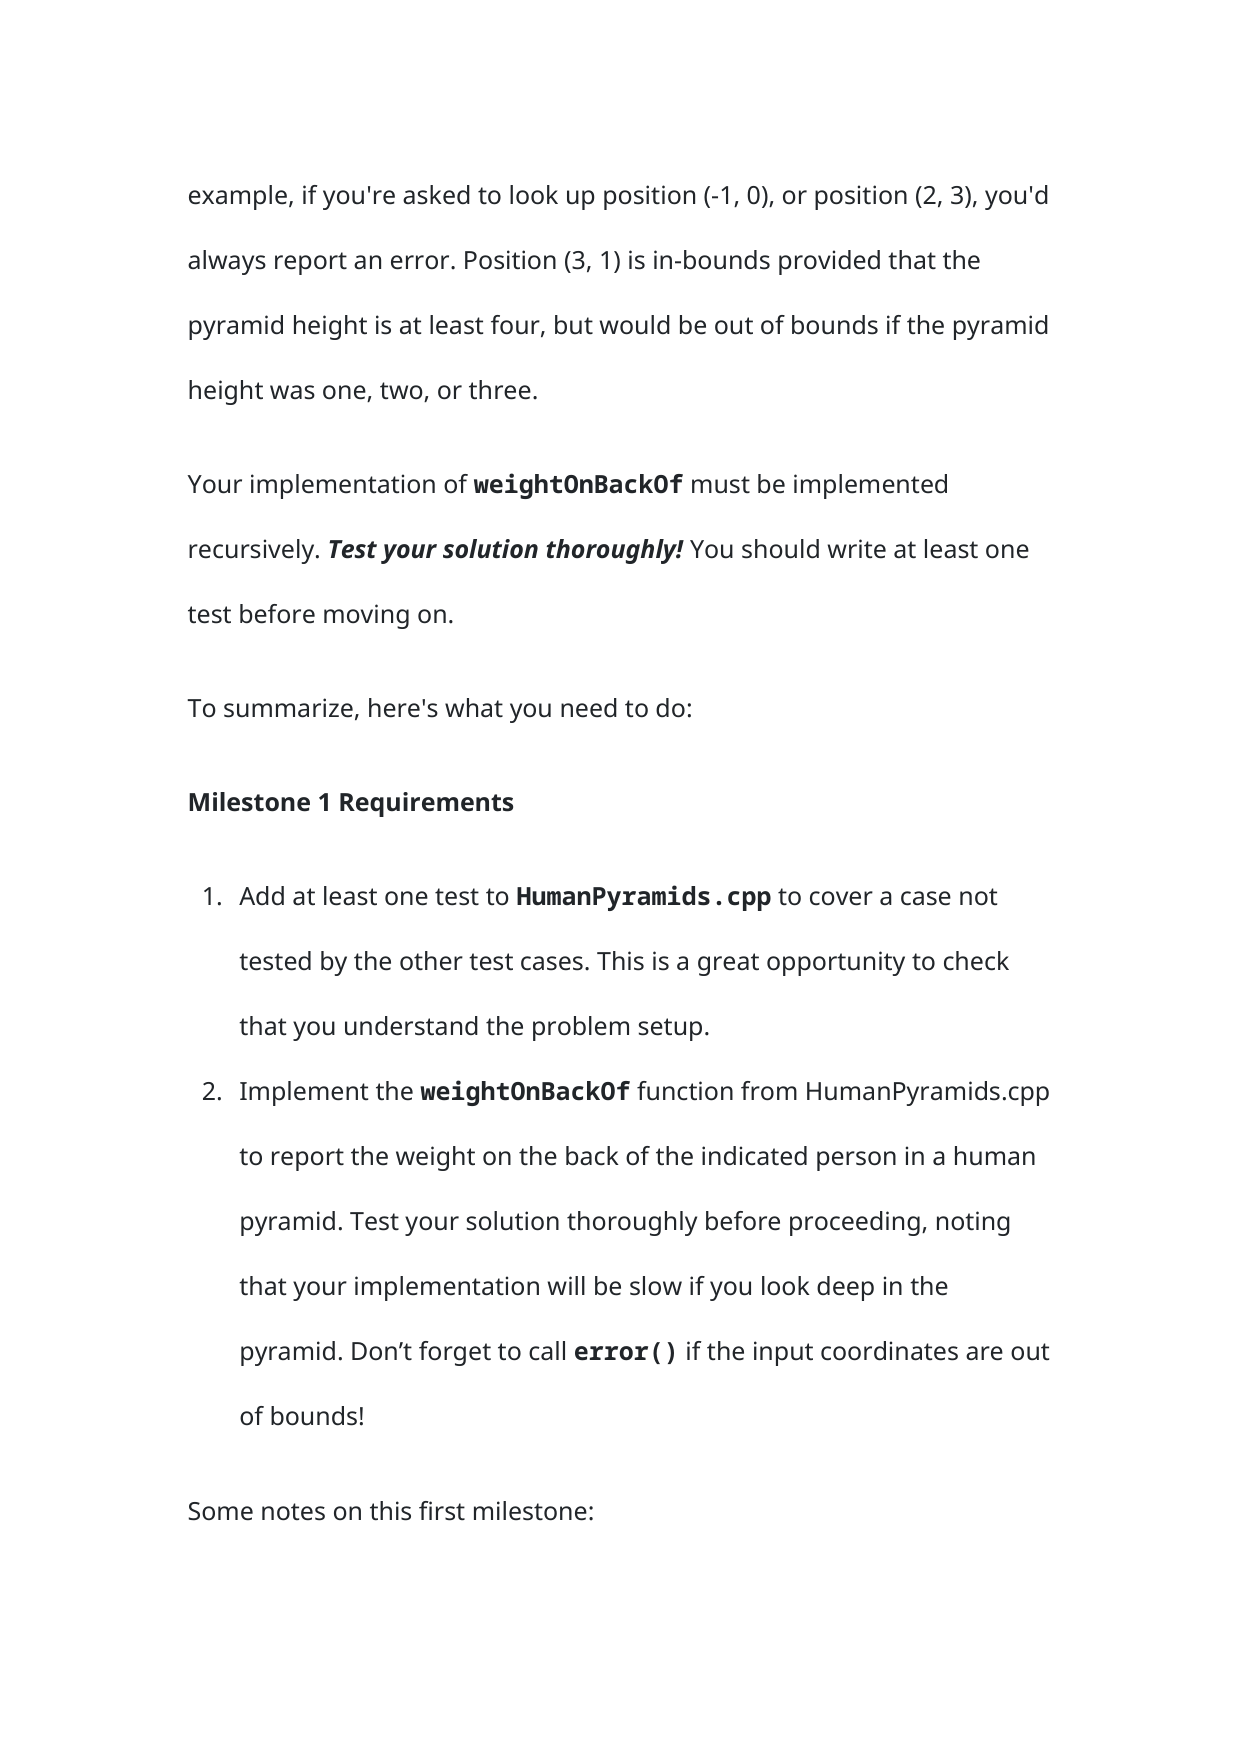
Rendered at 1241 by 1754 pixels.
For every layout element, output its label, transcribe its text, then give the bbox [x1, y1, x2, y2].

text Milestone 1 Requirements [187, 769, 1053, 834]
text Some notes on this first milestone: [187, 1478, 1053, 1543]
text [187, 162, 1053, 422]
list Implement the weightOnBackOf function from HumanPyramids.cpp to report the weight on the back of the indicated person in a human pyramid. Test your solution thoroughly before proceeding, noting that your implementation will be slow if you look deep in the pyramid. Don’t forget to call error() if the input coordinates are out of bounds! [202, 1059, 1053, 1449]
text Your implementation of weightOnBackOf must be implemented recursively. Test your solution thoroughly! You should write at least one test before moving on. [187, 451, 1053, 646]
list Add at least one test to HumanPyramids.cpp to cover a case not tested by the other test cases. This is a great opportunity to check that you understand the problem setup. [202, 864, 1053, 1059]
text To summarize, here's what you need to do: [187, 675, 1053, 740]
